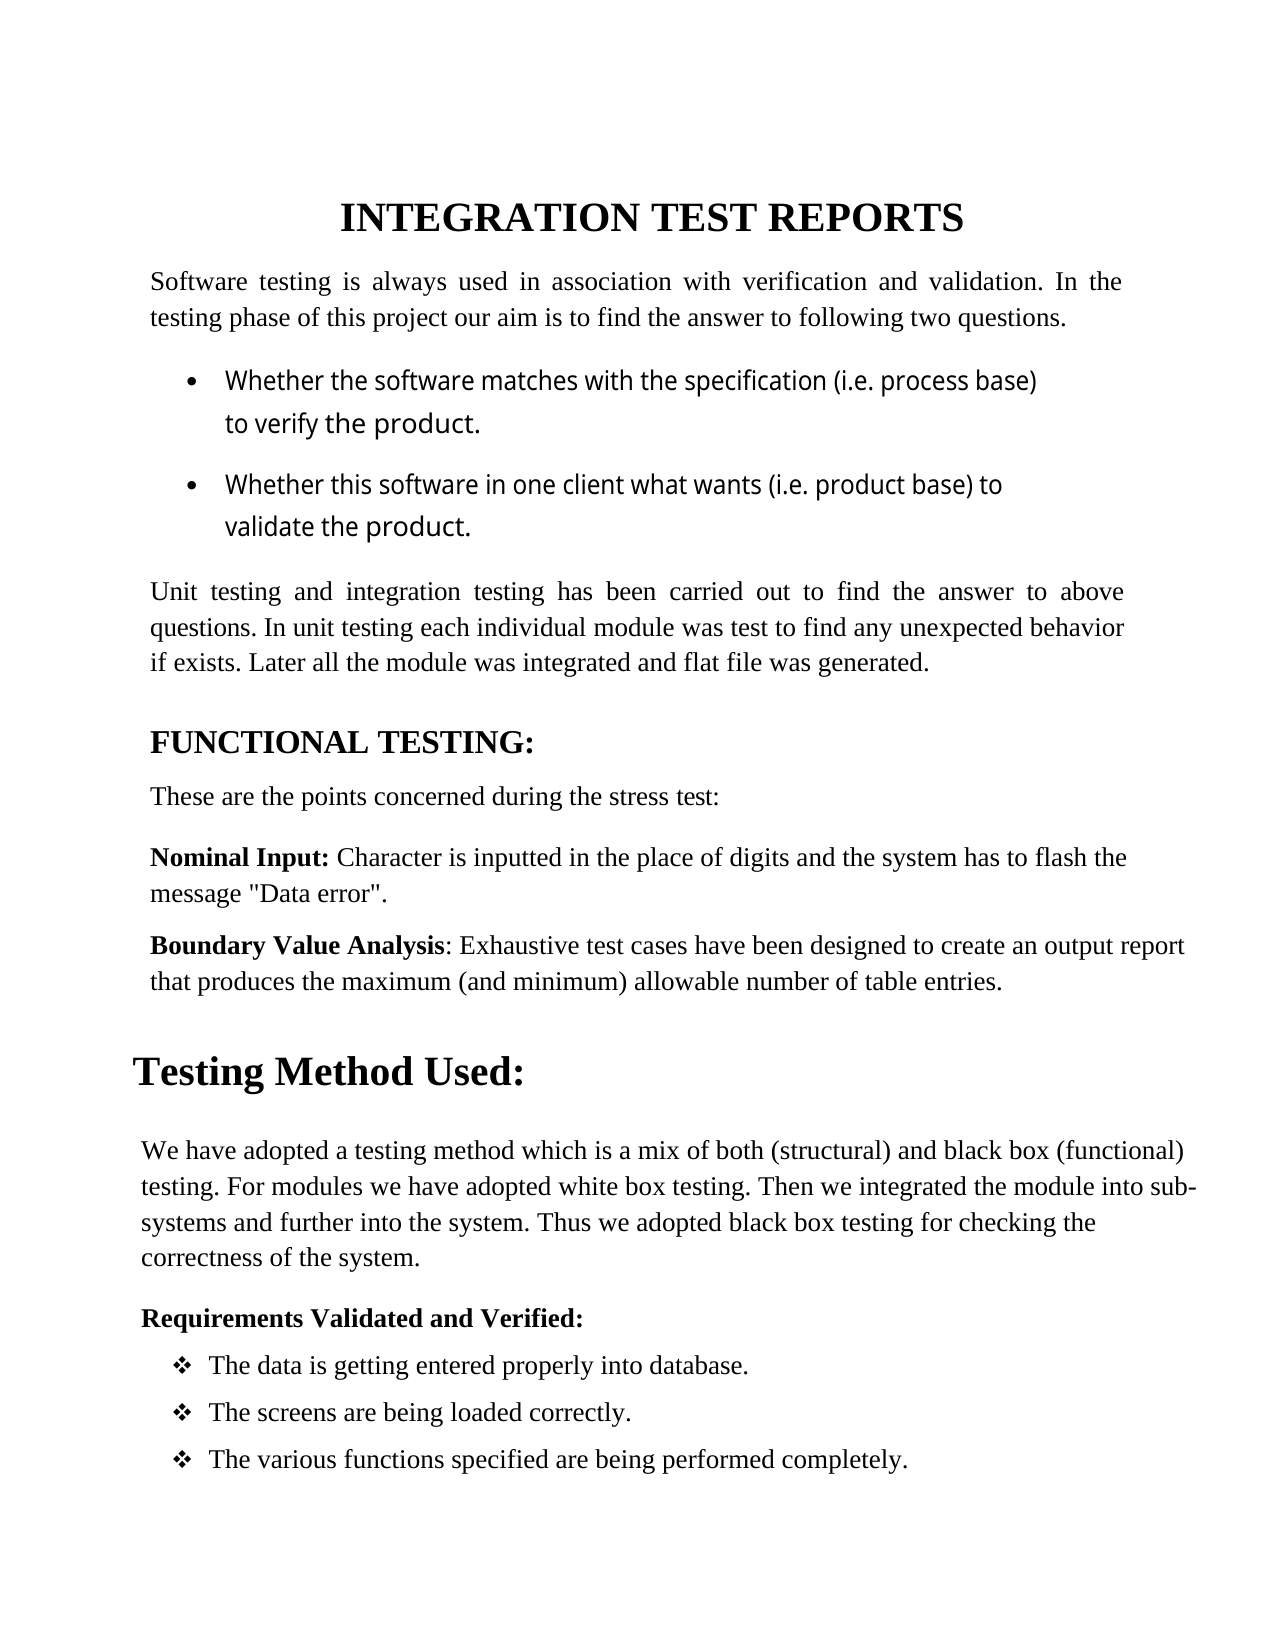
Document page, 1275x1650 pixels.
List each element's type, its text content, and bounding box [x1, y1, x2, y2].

text Requirements Validated and Verified: [46, 1302, 1258, 1333]
subtitle FUNCTIONAL TESTING: [150, 722, 1258, 760]
text Software testing is always used in association with verification and validation. In the testing phase of this project our aim is to find the answer to following two questions. [150, 265, 1124, 332]
text that produces the maximum (and minimum) allowable number of table entries. [150, 965, 1258, 996]
list Whether the software matches with the specification (i.e. process base) to verify the product. [187, 362, 1042, 441]
list Whether this software in one client what wants (i.e. product base) to validate the product. [187, 465, 1041, 544]
subtitle Testing Method Used: [58, 1047, 1258, 1094]
list The data is getting entered properly into database. [171, 1349, 1258, 1380]
list The screens are being loaded correctly. [171, 1396, 1258, 1427]
text Boundary Value Analysis: Exhaustive test cases have been designed to create an output report [150, 929, 1258, 960]
text These are the points concerned during the stress test: [150, 780, 1258, 811]
text Unit testing and integration testing has been carried out to find the answer to above questions. In unit testing each individual module was test to find any unexpected behavior if exists. Later all the module was integrated and flat file was generated. [150, 575, 1125, 678]
text We have adopted a testing method which is a mix of both (structural) and black box (functional) testing. For modules we have adopted white box testing. Then we integrated the module into sub- systems and further into the system. Thus we adopted black box testing for checking the [46, 1134, 1258, 1237]
text correctness of the system. [46, 1242, 1258, 1273]
list The various functions specified are being performed completely. [171, 1443, 1258, 1474]
text Nominal Input: Character is inputted in the place of digits and the system has to flash the message "Data error". [150, 841, 1174, 908]
subtitle INTEGRATION TEST REPORTS [46, 192, 1258, 240]
